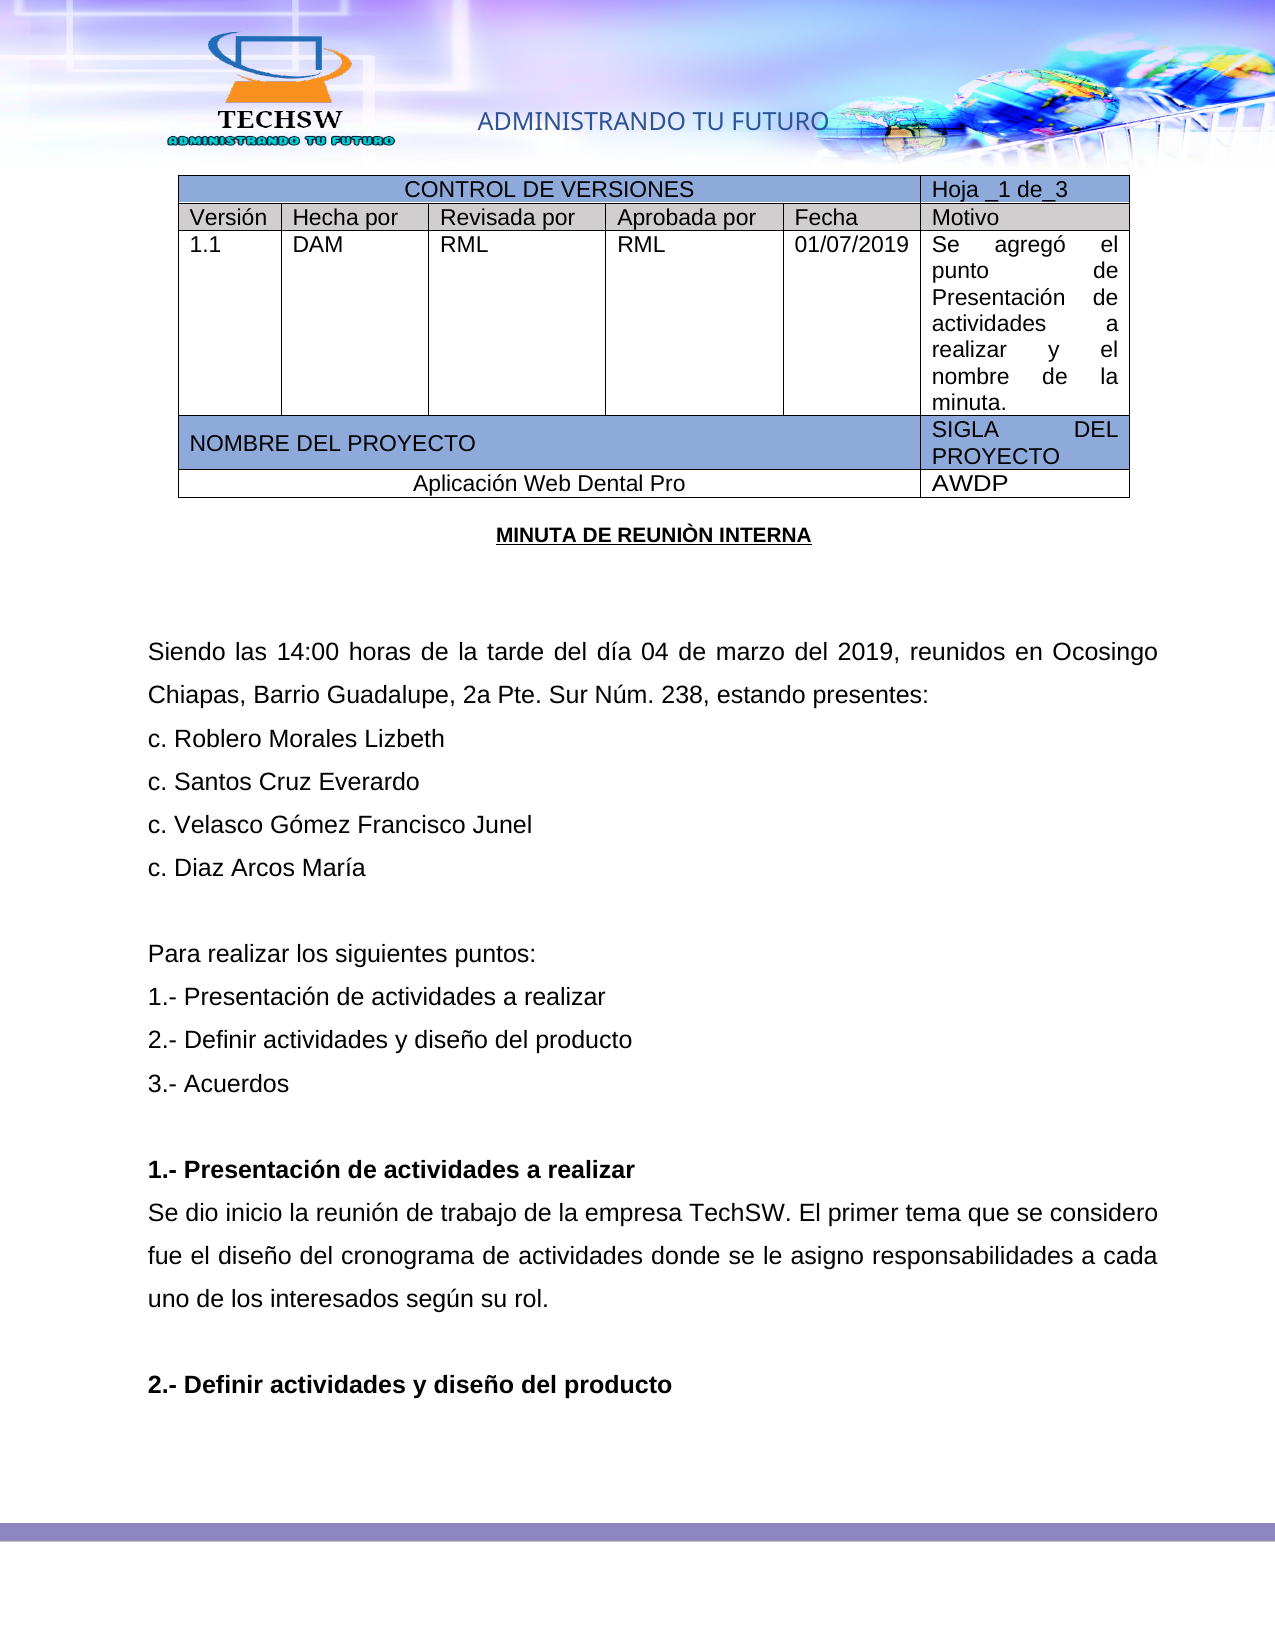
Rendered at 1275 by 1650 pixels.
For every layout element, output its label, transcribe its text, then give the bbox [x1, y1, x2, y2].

text c. Roblero Morales Lizbeth [148, 723, 1160, 752]
table_cell RML [606, 231, 783, 415]
table_cell Motivo [921, 204, 1129, 230]
table_cell Versión [179, 204, 281, 230]
text 1.- Presentación de actividades a realizar [148, 1155, 1160, 1183]
text c. Diaz Arcos María [148, 853, 1160, 882]
table_cell Hecha por [282, 204, 428, 230]
text 1.- Presentación de actividades a realizar [148, 982, 1160, 1011]
text c. Santos Cruz Everardo [148, 767, 1160, 795]
text Para realizar los siguientes puntos: [148, 939, 1160, 968]
table_cell Revisada por [429, 204, 605, 230]
table_cell RML [429, 231, 605, 415]
table_cell Aprobada por [606, 204, 783, 230]
text Se dio inicio la reunión de trabajo de la empresa TechSW. El primer tema que se considero fue el diseño del cronograma de actividades donde se le asigno responsabilidades a cada uno de los interesados según su rol. [148, 1198, 1160, 1313]
table_cell 1.1 [179, 231, 281, 415]
text 3.- Acuerdos [148, 1068, 1160, 1097]
text Siendo las 14:00 horas de la tarde del día 04 de marzo del 2019, reunidos en Ocosingo Chiapas, Barrio Guadalupe, 2a Pte. Sur Núm. 238, estando presentes: [148, 637, 1160, 709]
text c. Velasco Gómez Francisco Junel [148, 810, 1160, 838]
text 2.- Definir actividades y diseño del producto [148, 1370, 1160, 1399]
table_cell SIGLA DEL PROYECTO [921, 416, 1129, 469]
text 2.- Definir actividades y diseño del producto [148, 1025, 1160, 1054]
table_cell Aplicación Web Dental Pro [179, 470, 920, 497]
picture [0, 1523, 1275, 1544]
table_cell Fecha [784, 204, 920, 230]
table_cell DAM [282, 231, 428, 415]
table_cell NOMBRE DEL PROYECTO [179, 416, 920, 469]
table_cell AWDP [921, 470, 1129, 497]
subtitle MINUTA DE REUNIÒN INTERNA [148, 231, 1160, 547]
table_cell Se agregó el punto de Presentación de actividades a realizar y el nombre de la minuta. [921, 231, 1129, 415]
table_cell 01/07/2019 [784, 231, 920, 415]
picture [0, 0, 1275, 171]
table_header CONTROL DE VERSIONES [179, 176, 920, 202]
table_header Hoja _1 de_3 [921, 176, 1129, 202]
